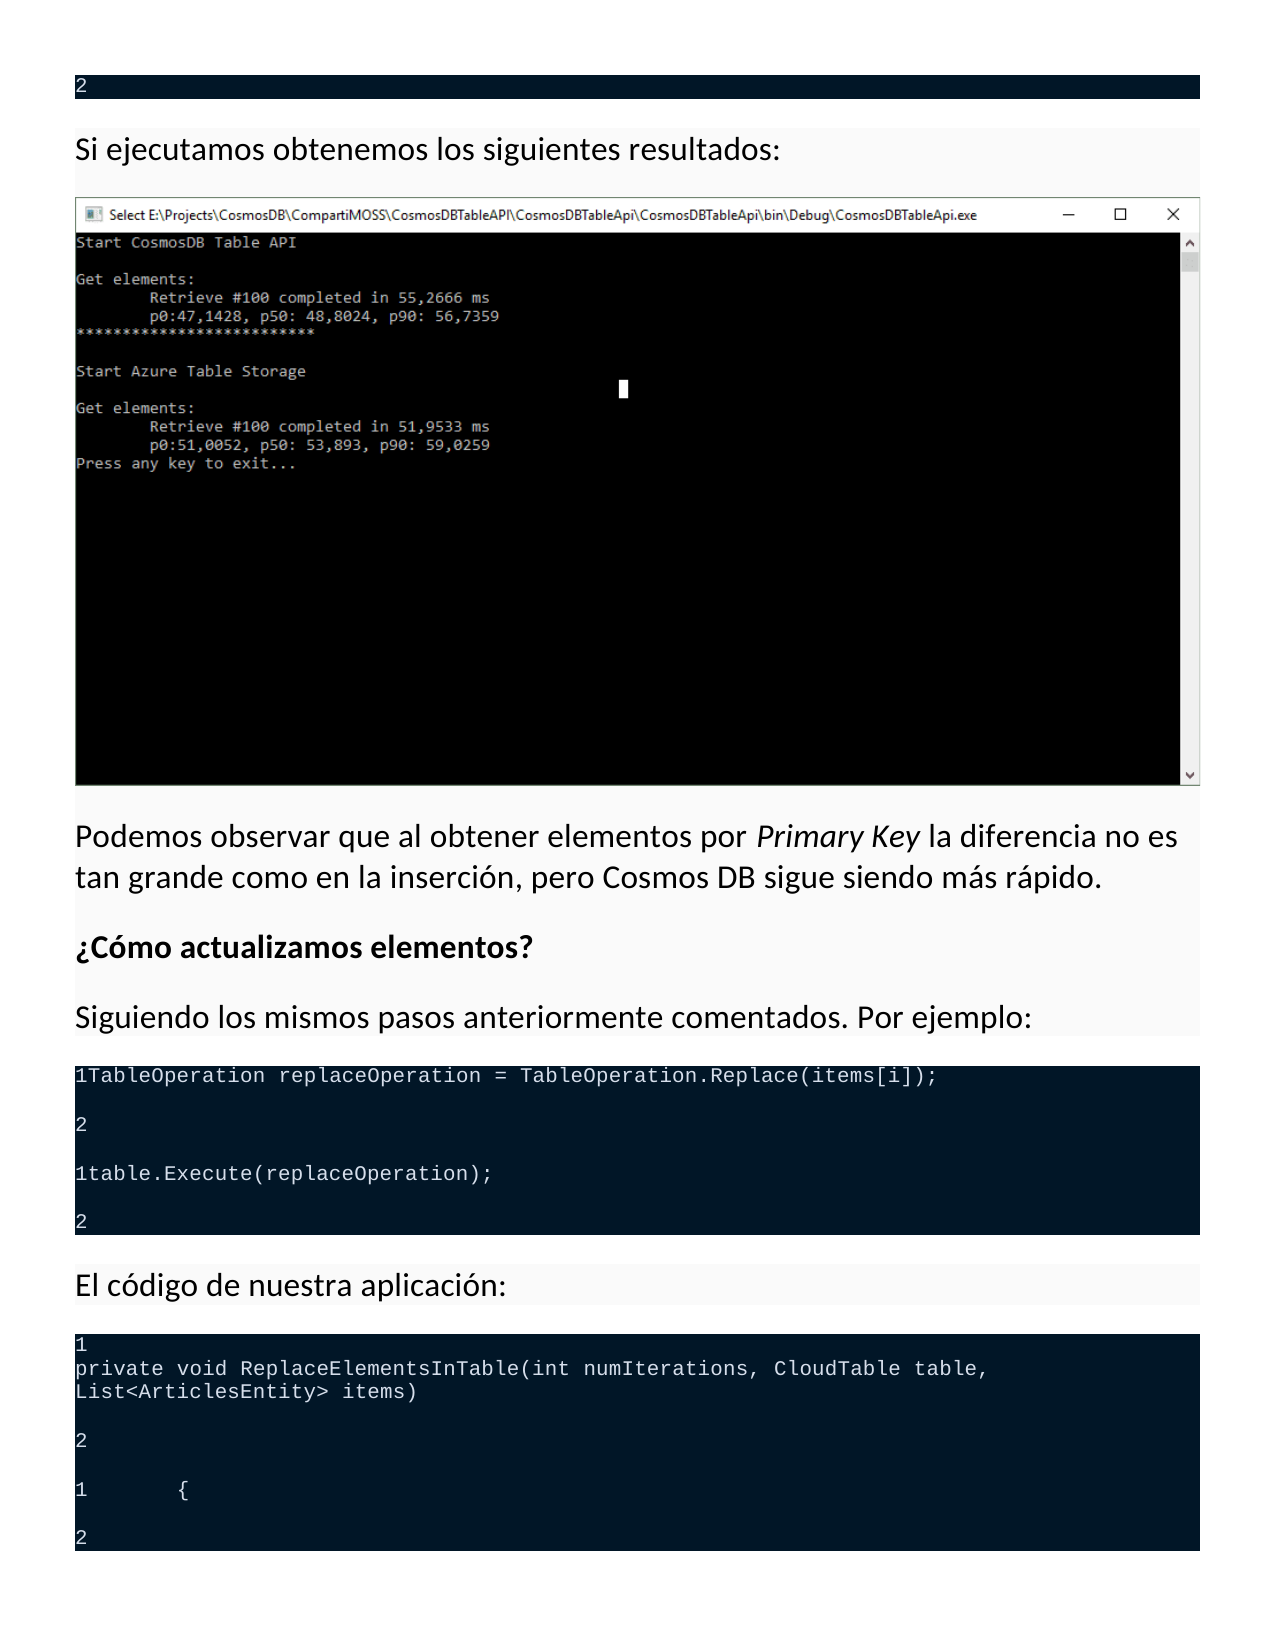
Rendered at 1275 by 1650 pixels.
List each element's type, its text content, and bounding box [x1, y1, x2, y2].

text 1 private void ReplaceElementsInTable(int numIterations, CloudTable table, List<ArticlesEntity> items) [75, 1334, 1200, 1405]
text ¿Cómo actualizamos elementos? [75, 926, 1200, 966]
text 2 [75, 1527, 1200, 1551]
text 1 { [75, 1479, 1200, 1502]
text 2 [75, 75, 1200, 99]
text Siguiendo los mismos pasos anteriormente comentados. Por ejemplo: [75, 996, 1200, 1036]
text 2 [75, 1211, 1200, 1235]
text 2 [75, 1430, 1200, 1454]
picture [75, 197, 1200, 786]
text 1table.Execute(replaceOperation); [75, 1163, 1200, 1186]
text Podemos observar que al obtener elementos por Primary Key la diferencia no es tan grande como en la inserción, pero Cosmos DB sigue siendo más rápido. [75, 815, 1200, 897]
text 1TableOperation replaceOperation = TableOperation.Replace(items[i]); [75, 1066, 1200, 1089]
text ​Si ejecutamos obtenemos los siguientes resultados: [75, 128, 1200, 168]
text El código de nuestra aplicación: [75, 1264, 1200, 1305]
text 2 [75, 1114, 1200, 1138]
